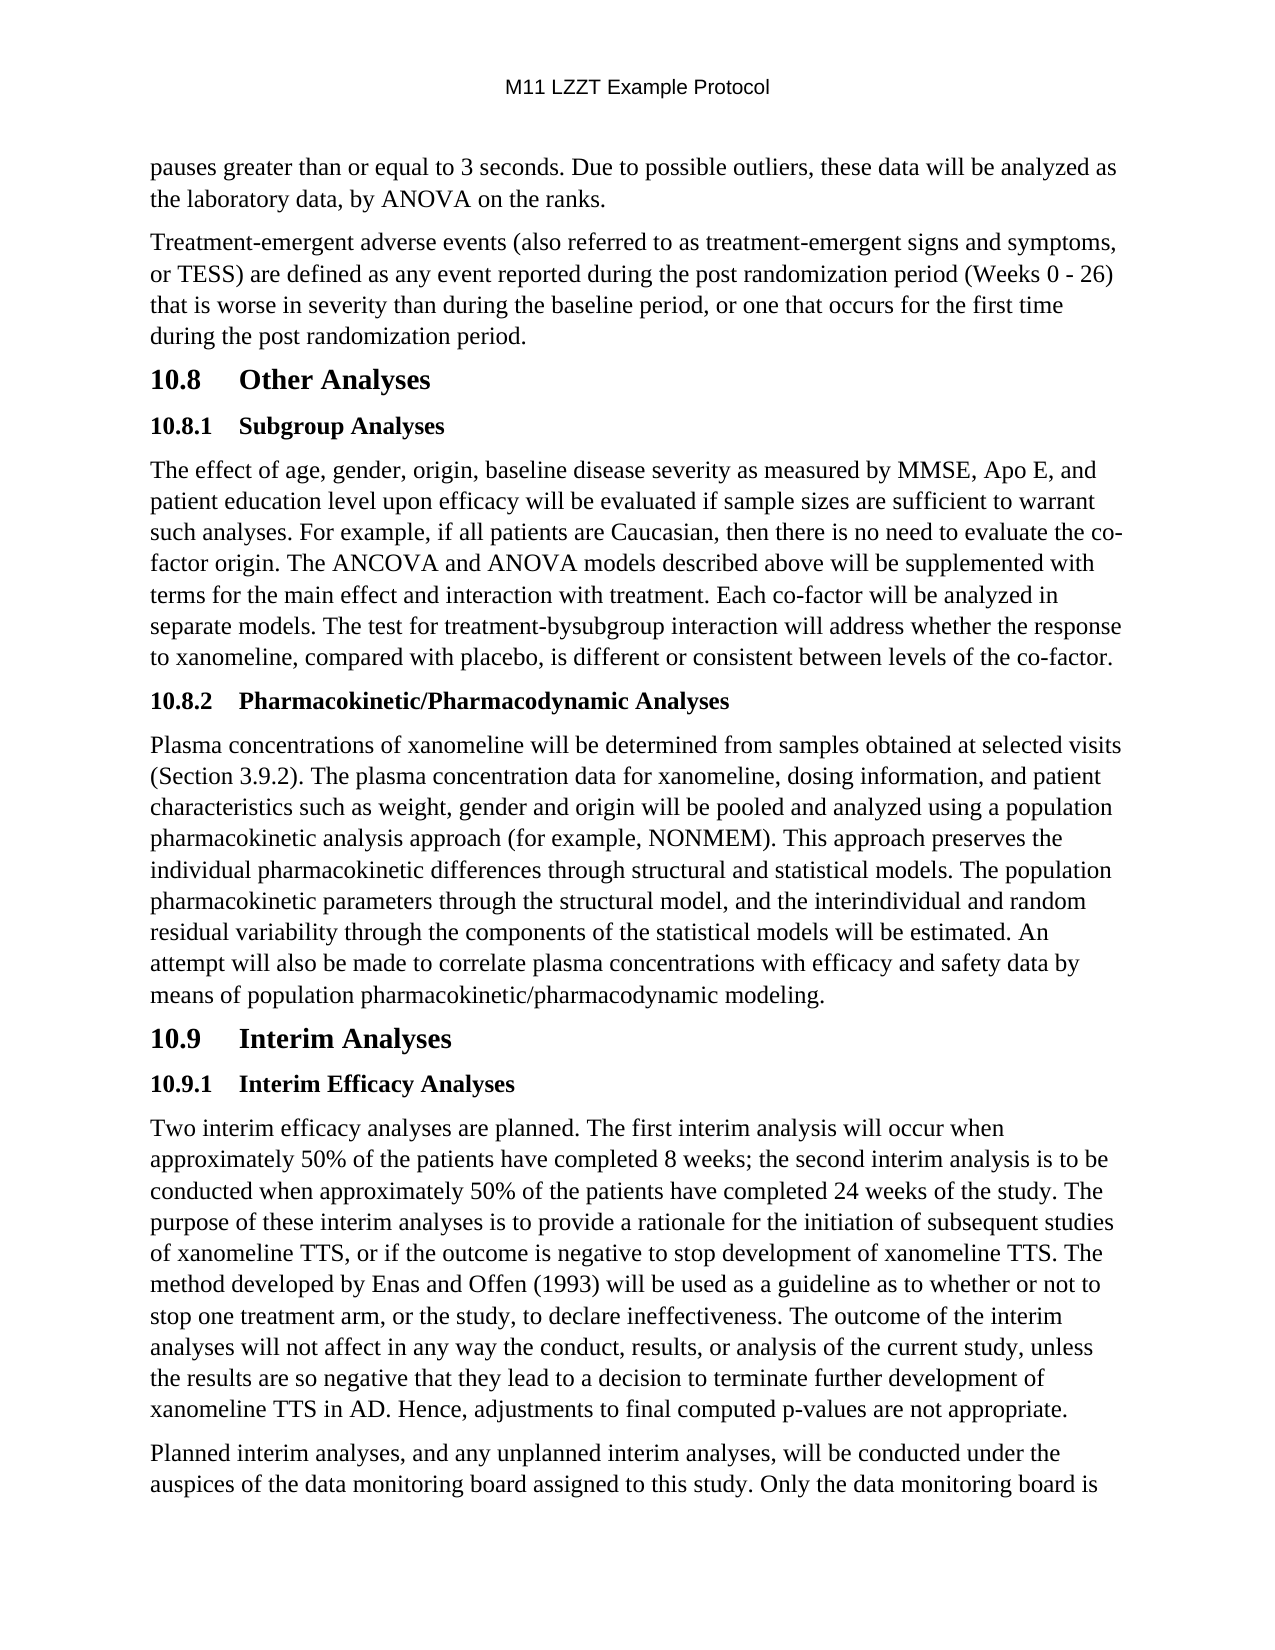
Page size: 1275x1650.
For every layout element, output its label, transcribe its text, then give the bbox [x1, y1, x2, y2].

text Plasma concentrations of xanomeline will be determined from samples obtained at selected visits (Section 3.9.2). The plasma concentration data for xanomeline, dosing information, and patient characteristics such as weight, gender and origin will be pooled and analyzed using a population pharmacokinetic analysis approach (for example, NONMEM). This approach preserves the individual pharmacokinetic differences through structural and statistical models. The population pharmacokinetic parameters through the structural model, and the interindividual and random residual variability through the components of the statistical models will be estimated. An attempt will also be made to correlate plasma concentrations with efficacy and safety data by means of population pharmacokinetic/pharmacodynamic modeling. [150, 727, 1125, 1008]
text The effect of age, gender, origin, baseline disease severity as measured by MMSE, Apo E, and patient education level upon efficacy will be evaluated if sample sizes are sufficient to warrant such analyses. For example, if all patients are Caucasian, then there is no need to evaluate the co-factor origin. The ANCOVA and ANOVA models described above will be supplemented with terms for the main effect and interaction with treatment. Each co-factor will be analyzed in separate models. The test for treatment-bysubgroup interaction will address whether the response to xanomeline, compared with placebo, is different or consistent between levels of the co-factor. [150, 452, 1125, 671]
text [150, 150, 1125, 212]
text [150, 1436, 1125, 1498]
subtitle Interim Efficacy Analyses [150, 1067, 1125, 1098]
subtitle Other Analyses [150, 362, 1125, 396]
subtitle Pharmacokinetic/Pharmacodynamic Analyses [150, 683, 1125, 715]
text Treatment-emergent adverse events (also referred to as treatment-emergent signs and symptoms, or TESS) are defined as any event reported during the post randomization period (Weeks 0 - 26) that is worse in severity than during the baseline period, or one that occurs for the first time during the post randomization period. [150, 225, 1125, 350]
text Two interim efficacy analyses are planned. The first interim analysis will occur when approximately 50% of the patients have completed 8 weeks; the second interim analysis is to be conducted when approximately 50% of the patients have completed 24 weeks of the study. The purpose of these interim analyses is to provide a rationale for the initiation of subsequent studies of xanomeline TTS, or if the outcome is negative to stop development of xanomeline TTS. The method developed by Enas and Offen (1993) will be used as a guideline as to whether or not to stop one treatment arm, or the study, to declare ineffectiveness. The outcome of the interim analyses will not affect in any way the conduct, results, or analysis of the current study, unless the results are so negative that they lead to a decision to terminate further development of xanomeline TTS in AD. Hence, adjustments to final computed p-values are not appropriate. [150, 1111, 1125, 1423]
subtitle Interim Analyses [150, 1021, 1125, 1054]
subtitle Subgroup Analyses [150, 408, 1125, 440]
